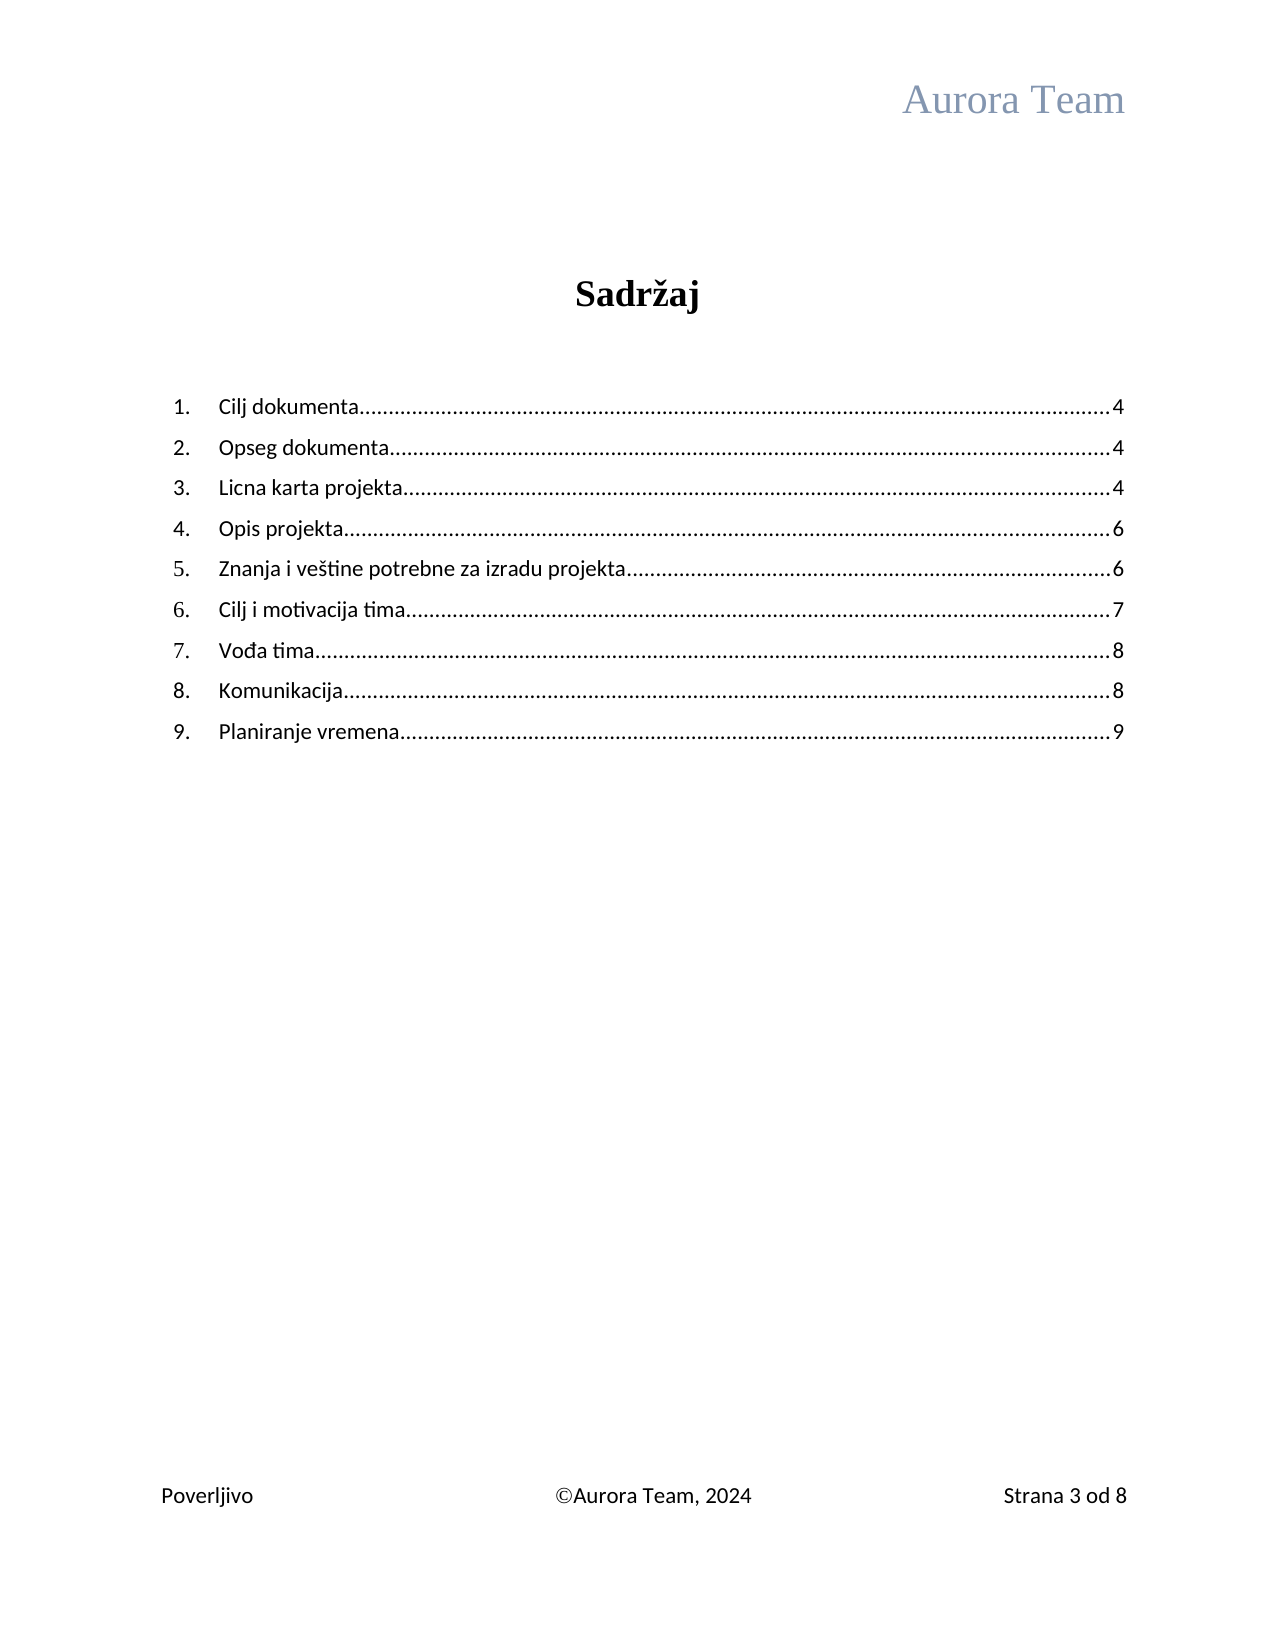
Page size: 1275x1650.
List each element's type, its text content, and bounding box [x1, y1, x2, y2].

subtitle Sadržaj [150, 271, 1125, 314]
